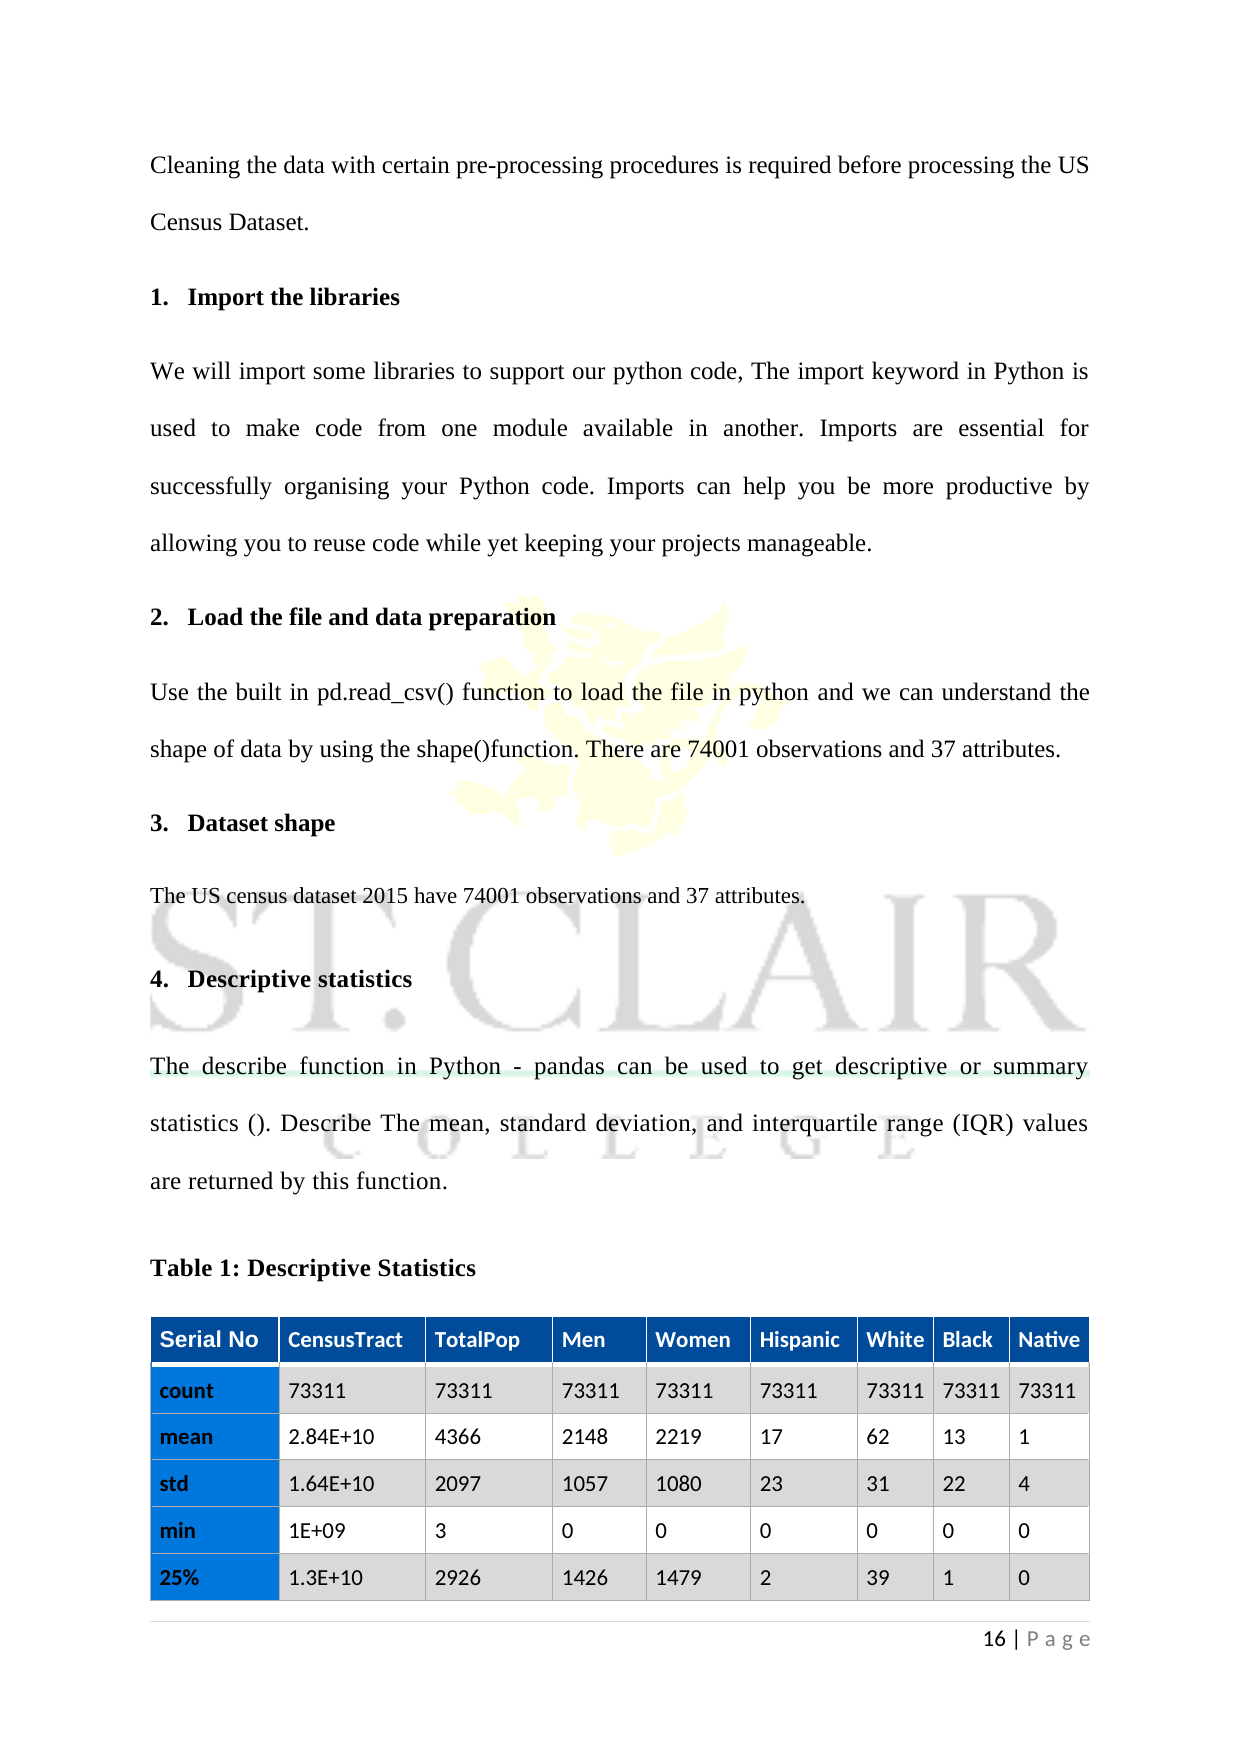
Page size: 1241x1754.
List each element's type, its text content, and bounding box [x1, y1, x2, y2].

table_cell 1.64E+10 [280, 1460, 425, 1506]
text The describe function in Python - pandas can be used to get descriptive or summary statistics (). Describe The mean, standard deviation, and interquartile range (IQR) values are returned by this function. [150, 1051, 1090, 1195]
table_cell 73311 [426, 1367, 552, 1413]
list Import the libraries [150, 282, 1090, 310]
table_cell count [151, 1363, 279, 1413]
list Dataset shape [150, 808, 1090, 837]
table_cell 1479 [647, 1554, 750, 1600]
table_cell 0 [1010, 1553, 1089, 1600]
table_cell 1057 [553, 1460, 646, 1506]
table_cell std [151, 1460, 279, 1506]
table_cell 0 [1010, 1506, 1089, 1553]
table_cell 62 [858, 1414, 933, 1459]
text The US census dataset 2015 have 74001 observations and 37 attributes. [150, 882, 1090, 909]
text Cleaning the data with certain pre-processing procedures is required before processing the US Census Dataset. [150, 150, 1090, 236]
table_cell 0 [647, 1507, 750, 1553]
table_cell min [151, 1507, 279, 1553]
table_cell 73311 [934, 1367, 1009, 1413]
table_cell 31 [858, 1460, 933, 1506]
table_cell 73311 [647, 1367, 750, 1413]
table_cell 1 [934, 1554, 1009, 1600]
table_cell 2097 [426, 1460, 552, 1506]
table_cell 23 [751, 1460, 857, 1506]
table_cell 0 [553, 1507, 646, 1553]
table_header CensusTract [280, 1317, 425, 1362]
table_cell 0 [751, 1507, 857, 1553]
table_cell 3 [426, 1507, 552, 1553]
table_cell 1E+09 [280, 1507, 425, 1553]
table_cell 39 [858, 1554, 933, 1600]
table_cell 73311 [553, 1367, 646, 1413]
table_header Serial No [151, 1317, 278, 1362]
text Table 1: Descriptive Statistics [150, 1253, 1090, 1281]
table_header Women [647, 1317, 750, 1362]
table_cell 2 [751, 1554, 857, 1600]
table_header White [858, 1317, 933, 1362]
table_cell 2926 [426, 1554, 552, 1600]
table_cell 2219 [647, 1414, 750, 1459]
table_cell 0 [934, 1507, 1009, 1553]
table_cell 4366 [426, 1414, 552, 1459]
table_cell 1426 [553, 1554, 646, 1600]
table_cell 1 [1010, 1413, 1089, 1459]
table_cell 2.84E+10 [280, 1414, 425, 1459]
text Use the built in pd.read_csv() function to load the file in python and we can understand the shape of data by using the shape()function. There are 74001 observations and 37 attributes. [150, 677, 1090, 763]
table_header Hispanic [751, 1317, 857, 1362]
table_cell 73311 [858, 1367, 933, 1413]
table_cell mean [151, 1414, 279, 1459]
table_header Native [1010, 1317, 1089, 1362]
table_cell 73311 [751, 1367, 857, 1413]
table_header Black [934, 1317, 1009, 1362]
table_cell 1080 [647, 1460, 750, 1506]
table_cell 4 [1010, 1459, 1089, 1506]
table_cell 73311 [280, 1367, 425, 1413]
table_cell 2148 [553, 1414, 646, 1459]
table_header TotalPop [426, 1317, 552, 1362]
table_cell 13 [934, 1414, 1009, 1459]
table_cell 0 [858, 1507, 933, 1553]
table_cell 17 [751, 1414, 857, 1459]
table_cell 1.3E+10 [280, 1554, 425, 1600]
table_cell 25% [151, 1554, 279, 1600]
table_cell 73311 [1010, 1362, 1089, 1413]
text We will import some libraries to support our python code, The import keyword in Python is used to make code from one module available in another. Imports are essential for successfully organising your Python code. Imports can help you be more productive by allowing you to reuse code while yet keeping your projects manageable. [150, 356, 1090, 557]
list Load the file and data preparation [150, 602, 1090, 631]
list Descriptive statistics [150, 964, 1090, 993]
table_cell 22 [934, 1460, 1009, 1506]
table_header Men [553, 1317, 646, 1362]
